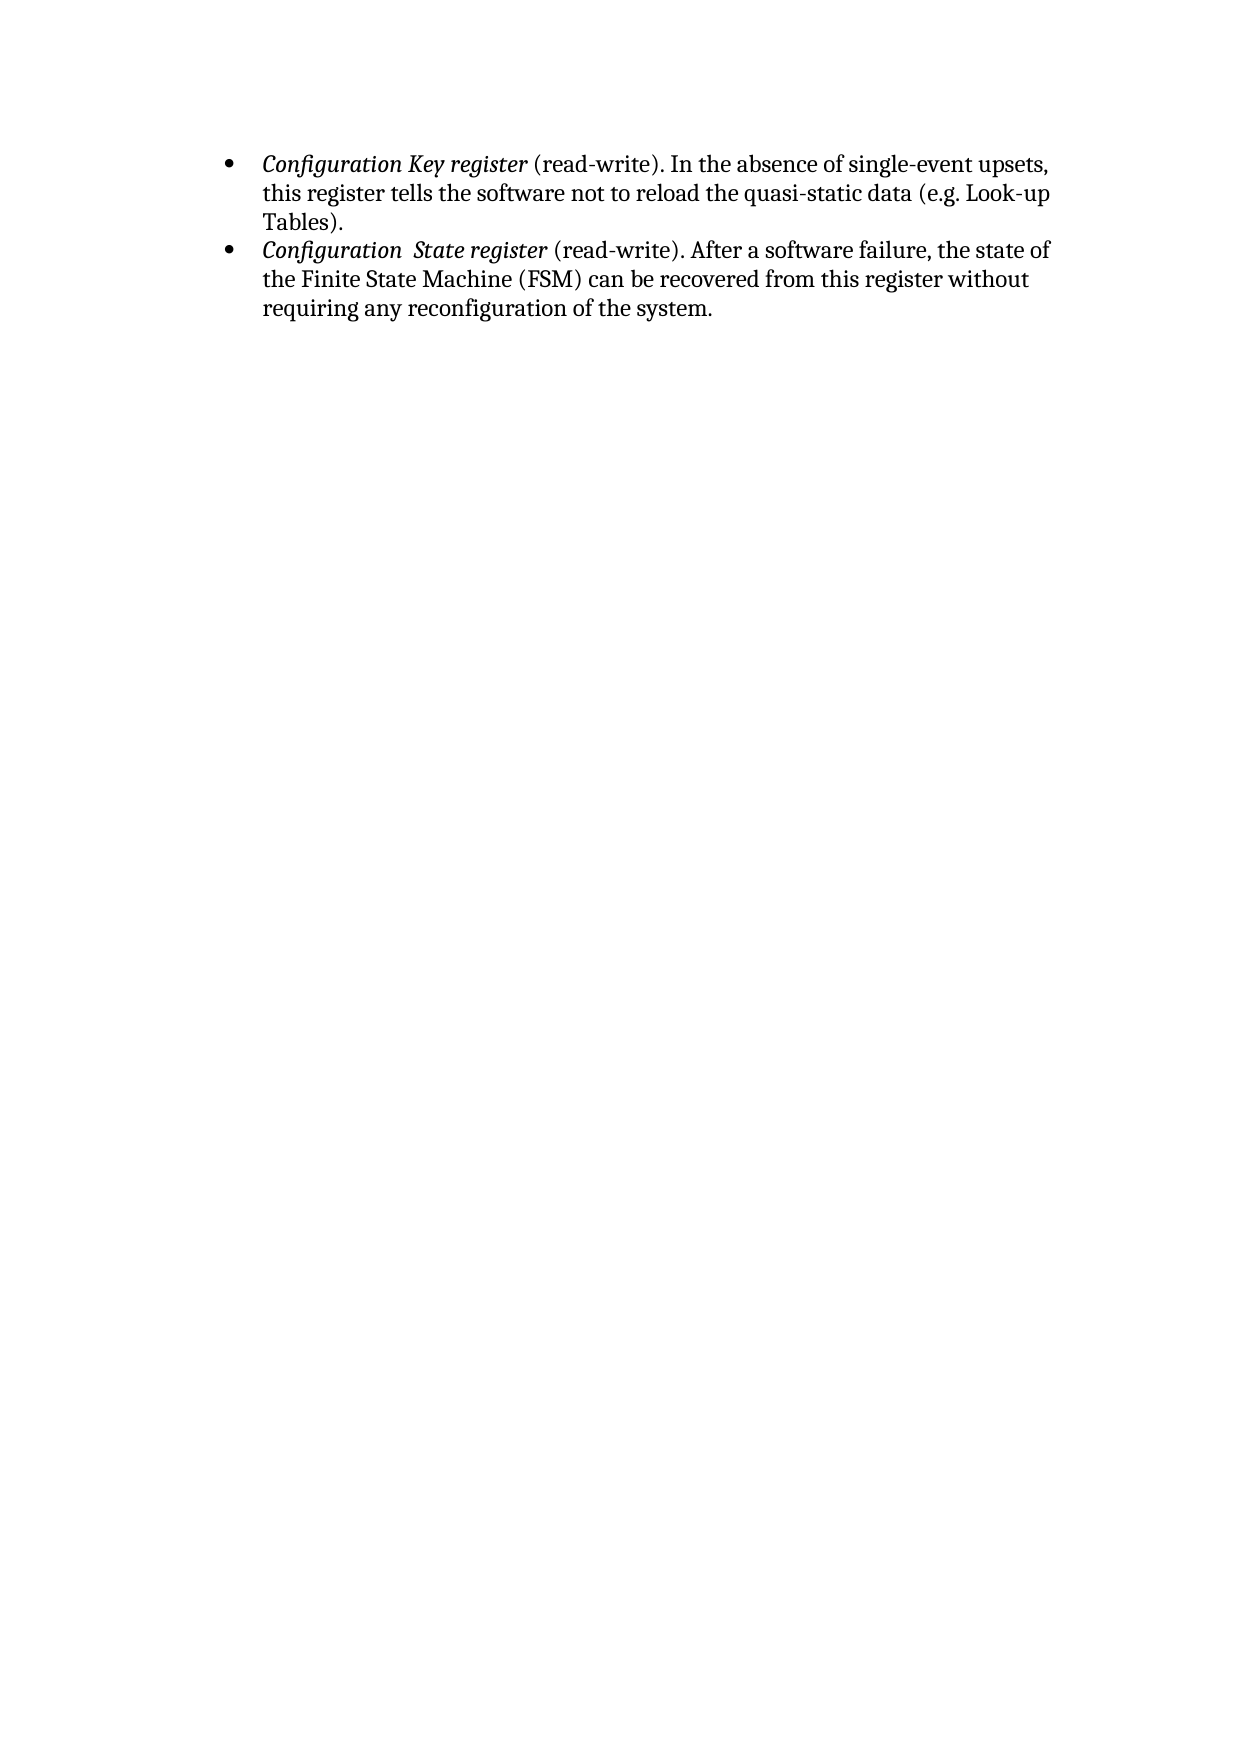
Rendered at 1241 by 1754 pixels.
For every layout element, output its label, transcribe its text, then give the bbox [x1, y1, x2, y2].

list Configuration State register (read-write). After a software failure, the state of the Finite State Machine (FSM) can be recovered from this register without requiring any reconfiguration of the system. [225, 236, 1053, 322]
list Configuration Key register (read-write). In the absence of single-event upsets, this register tells the software not to reload the quasi-static data (e.g. Look-up Tables). [225, 150, 1053, 236]
